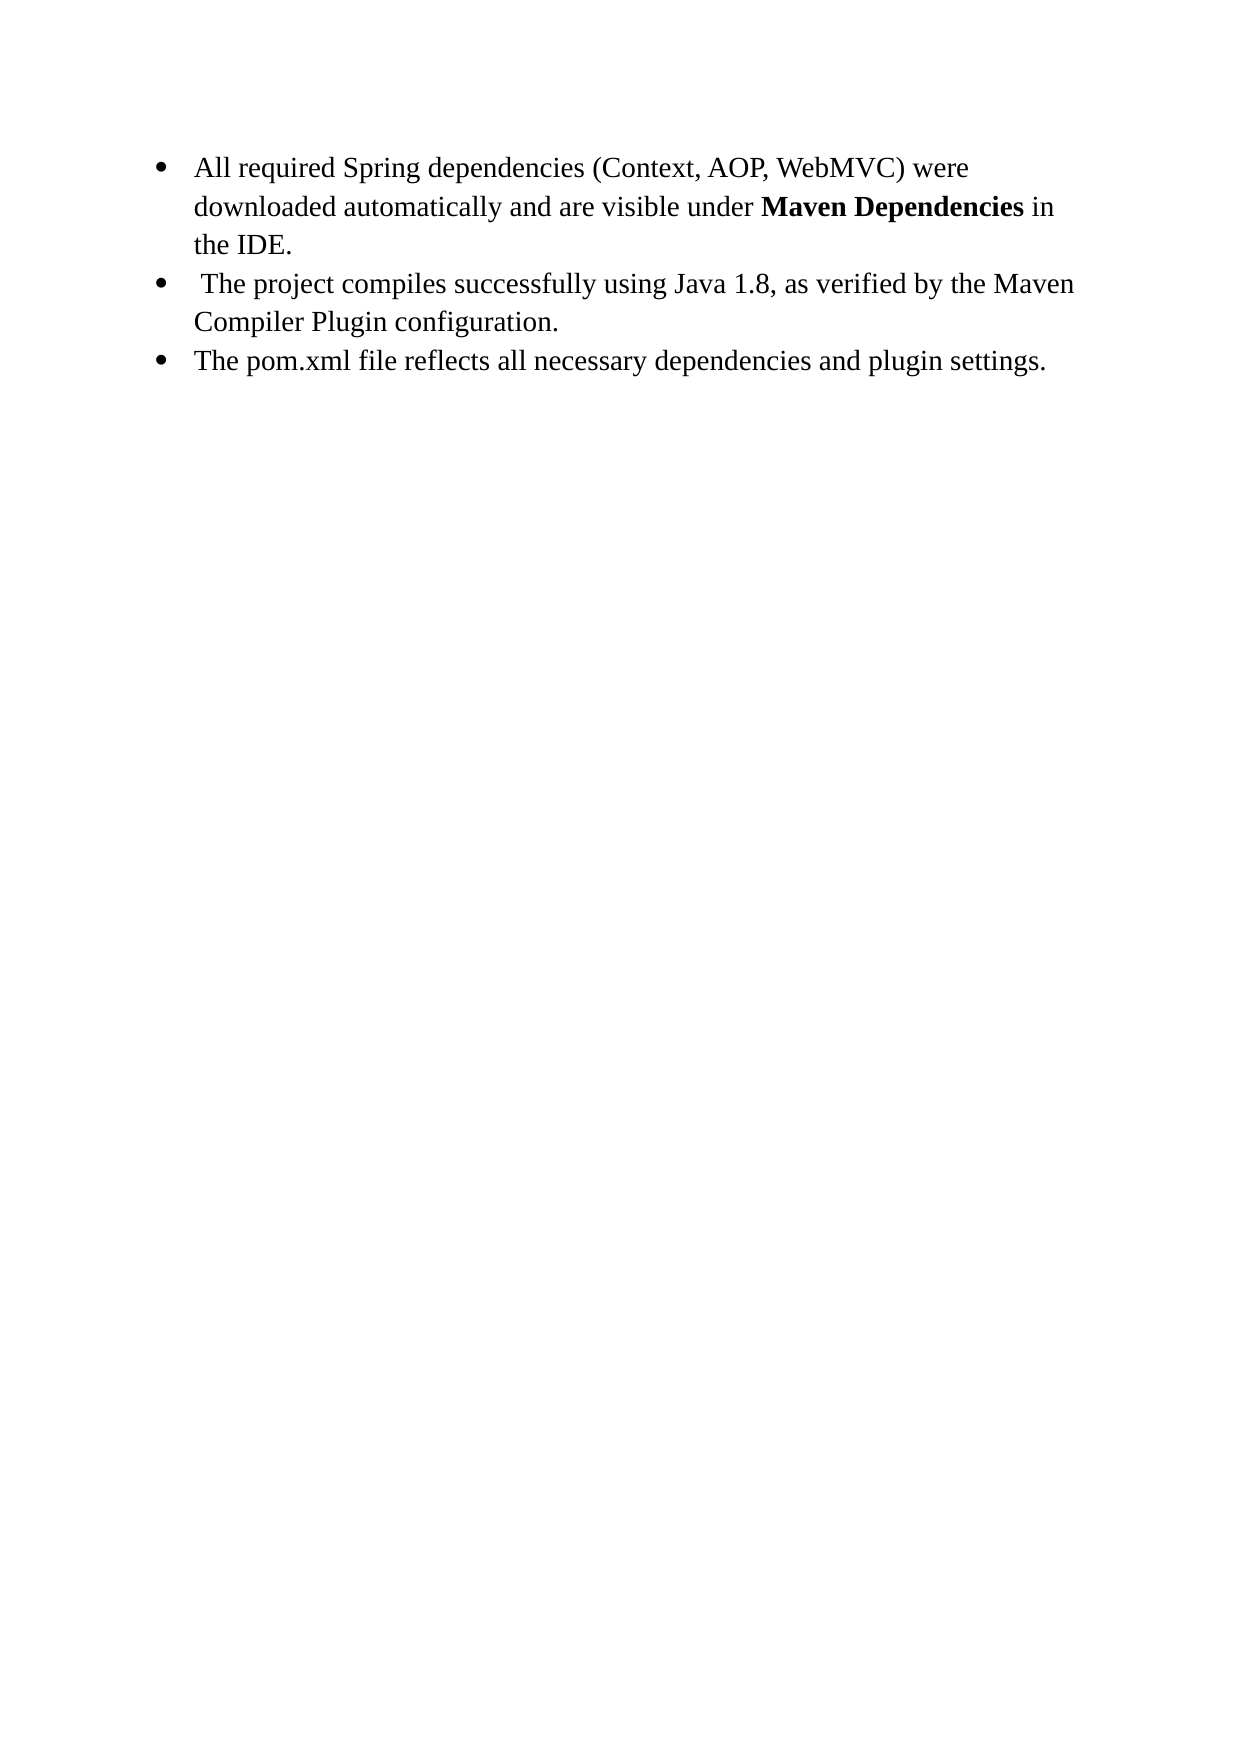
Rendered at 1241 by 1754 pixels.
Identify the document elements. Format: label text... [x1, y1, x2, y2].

list The project compiles successfully using Java 1.8, as verified by the Maven Compiler Plugin configuration. [156, 266, 1090, 338]
list The pom.xml file reflects all necessary dependencies and plugin settings. [156, 343, 1090, 377]
list All required Spring dependencies (Context, AOP, WebMVC) were downloaded automatically and are visible under Maven Dependencies in the IDE. [156, 150, 1090, 261]
